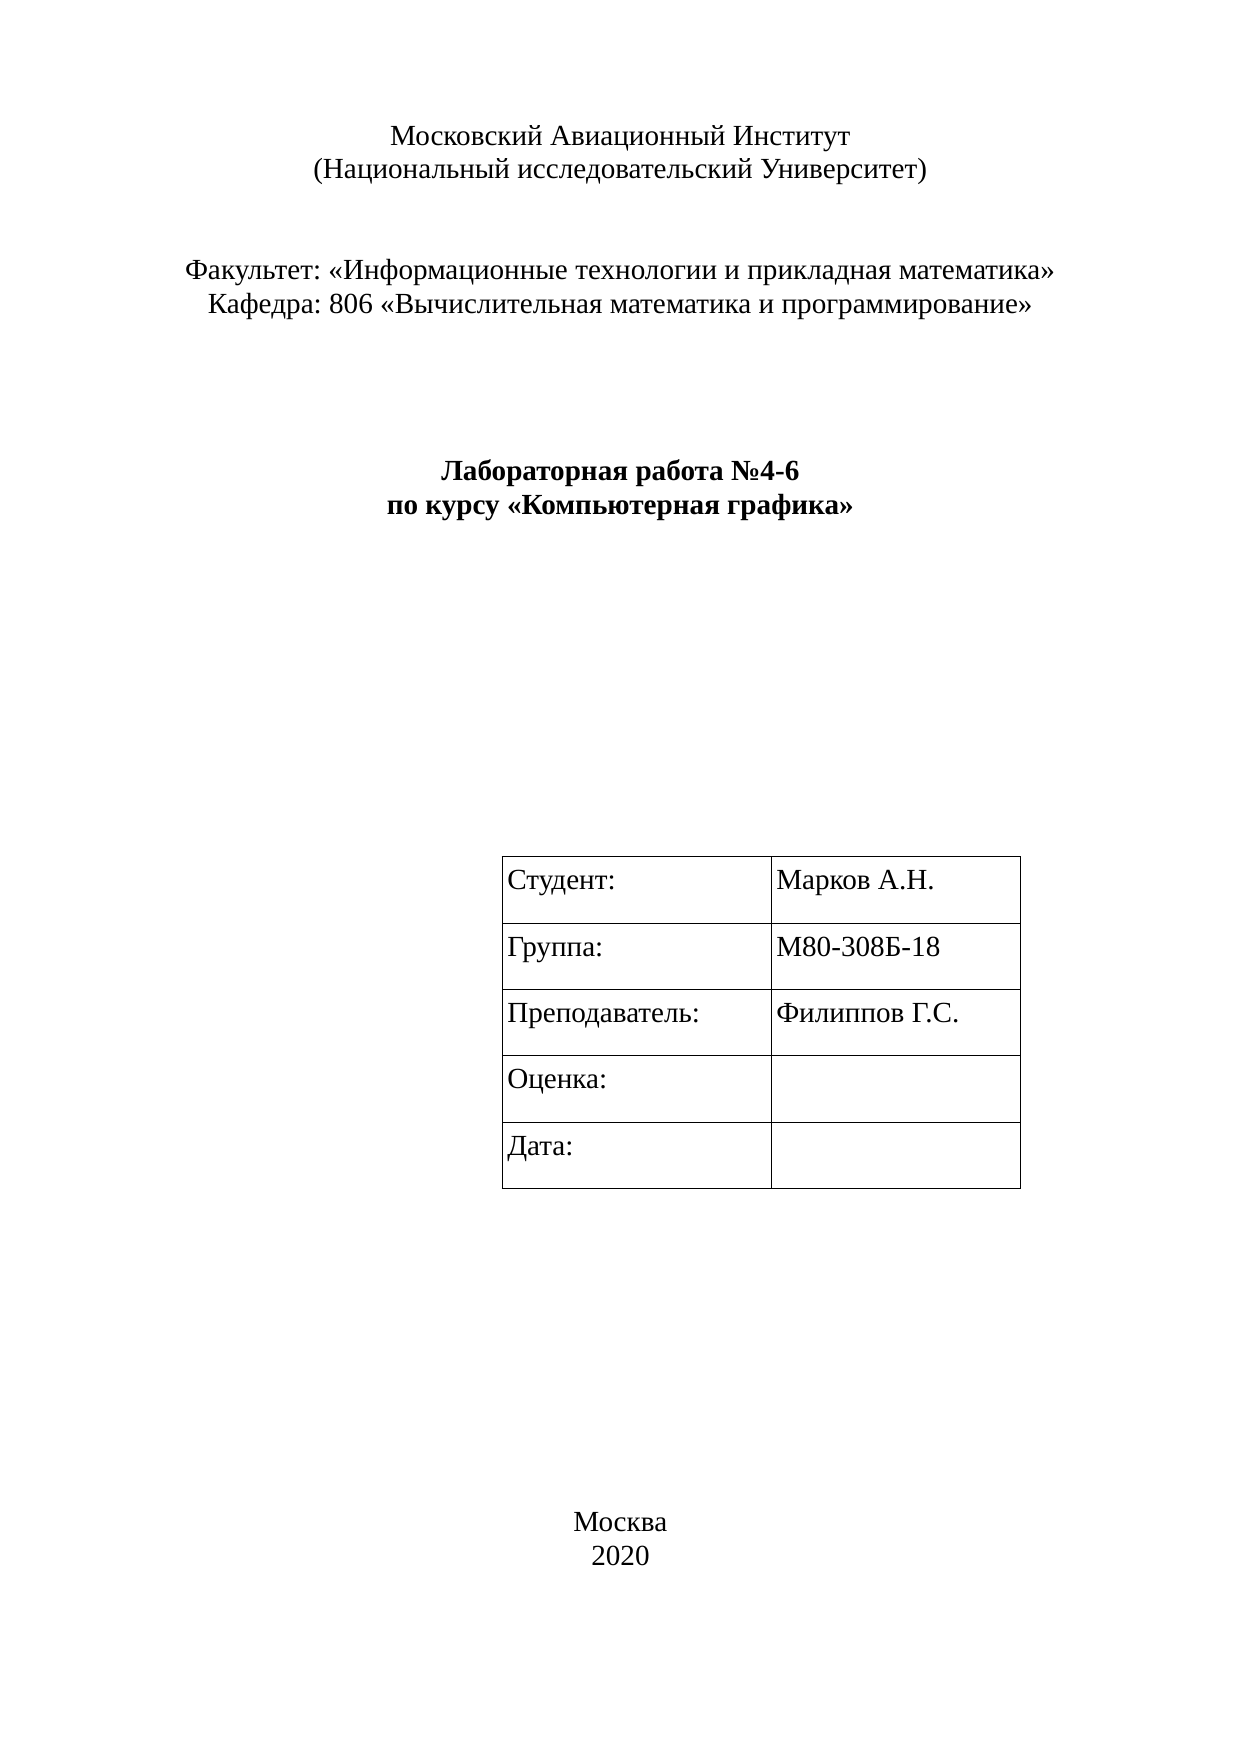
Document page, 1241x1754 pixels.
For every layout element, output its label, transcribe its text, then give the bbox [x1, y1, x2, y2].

table_header Студент: [503, 857, 771, 922]
text Московский Авиационный Институт [118, 118, 1122, 152]
table_cell Филиппов Г.С. [772, 990, 1020, 1055]
table_cell [772, 1056, 1020, 1121]
table_cell [772, 1123, 1020, 1188]
text Факультет: «Информационные технологии и прикладная математика» [118, 252, 1122, 286]
text по курсу «Компьютерная графика» [118, 487, 1122, 521]
text 2020 [118, 1538, 1122, 1572]
text (Национальный исследовательский Университет) [118, 152, 1122, 185]
table_header Марков А.Н. [772, 857, 1020, 922]
table_cell М80-308Б-18 [772, 924, 1020, 989]
text Кафедра: 806 «Вычислительная математика и программирование» [118, 286, 1122, 319]
table_cell Группа: [503, 924, 771, 989]
table_cell Дата: [503, 1123, 771, 1188]
text Лабораторная работа №4-6 [118, 453, 1122, 487]
table_cell Оценка: [503, 1056, 771, 1121]
text Москва [118, 1504, 1122, 1538]
table_cell Преподаватель: [503, 990, 771, 1055]
